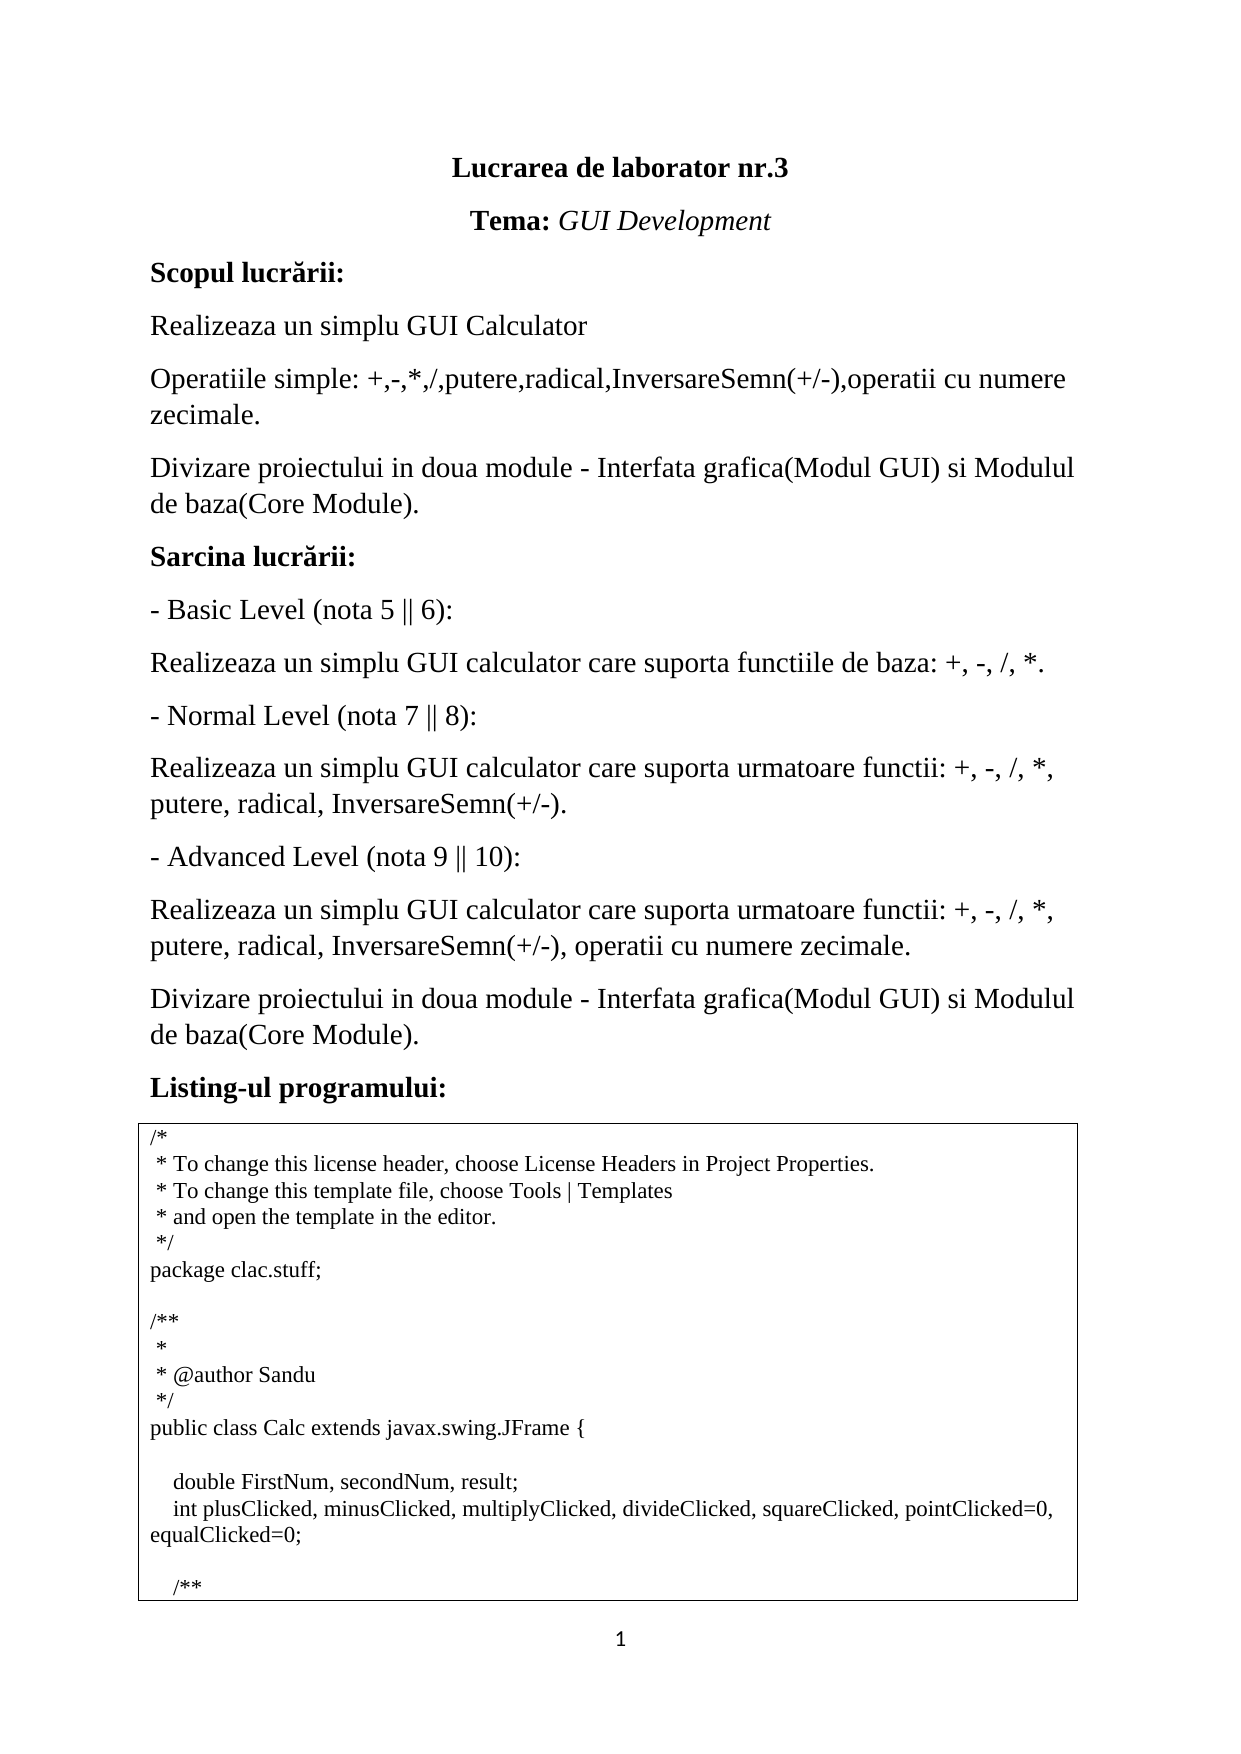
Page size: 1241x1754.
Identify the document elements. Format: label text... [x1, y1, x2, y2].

text Listing-ul programului: [150, 1070, 1090, 1104]
text Realizeaza un simplu GUI calculator care suporta urmatoare functii: +, -, /, *, putere, radical, InversareSemn(+/-). [150, 750, 1090, 820]
text - Basic Level (nota 5 || 6): [150, 592, 1090, 626]
text Divizare proiectului in doua module - Interfata grafica(Modul GUI) si Modulul de baza(Core Module). [150, 981, 1090, 1051]
text Tema: GUI Development [150, 203, 1090, 236]
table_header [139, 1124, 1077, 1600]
text Scopul lucrării: [150, 256, 1090, 289]
text - Advanced Level (nota 9 || 10): [150, 839, 1090, 873]
text Lucrarea de laborator nr.3 [150, 150, 1090, 183]
text Realizeaza un simplu GUI calculator care suporta functiile de baza: +, -, /, *. [150, 645, 1090, 678]
text Realizeaza un simplu GUI calculator care suporta urmatoare functii: +, -, /, *, putere, radical, InversareSemn(+/-), operatii cu numere zecimale. [150, 892, 1090, 962]
text Divizare proiectului in doua module - Interfata grafica(Modul GUI) si Modulul de baza(Core Module). [150, 450, 1090, 520]
text Operatiile simple: +,-,*,/,putere,radical,InversareSemn(+/-),operatii cu numere zecimale. [150, 361, 1090, 431]
text - Normal Level (nota 7 || 8): [150, 698, 1090, 731]
text Sarcina lucrării: [150, 539, 1090, 573]
text Realizeaza un simplu GUI Calculator [150, 308, 1090, 342]
